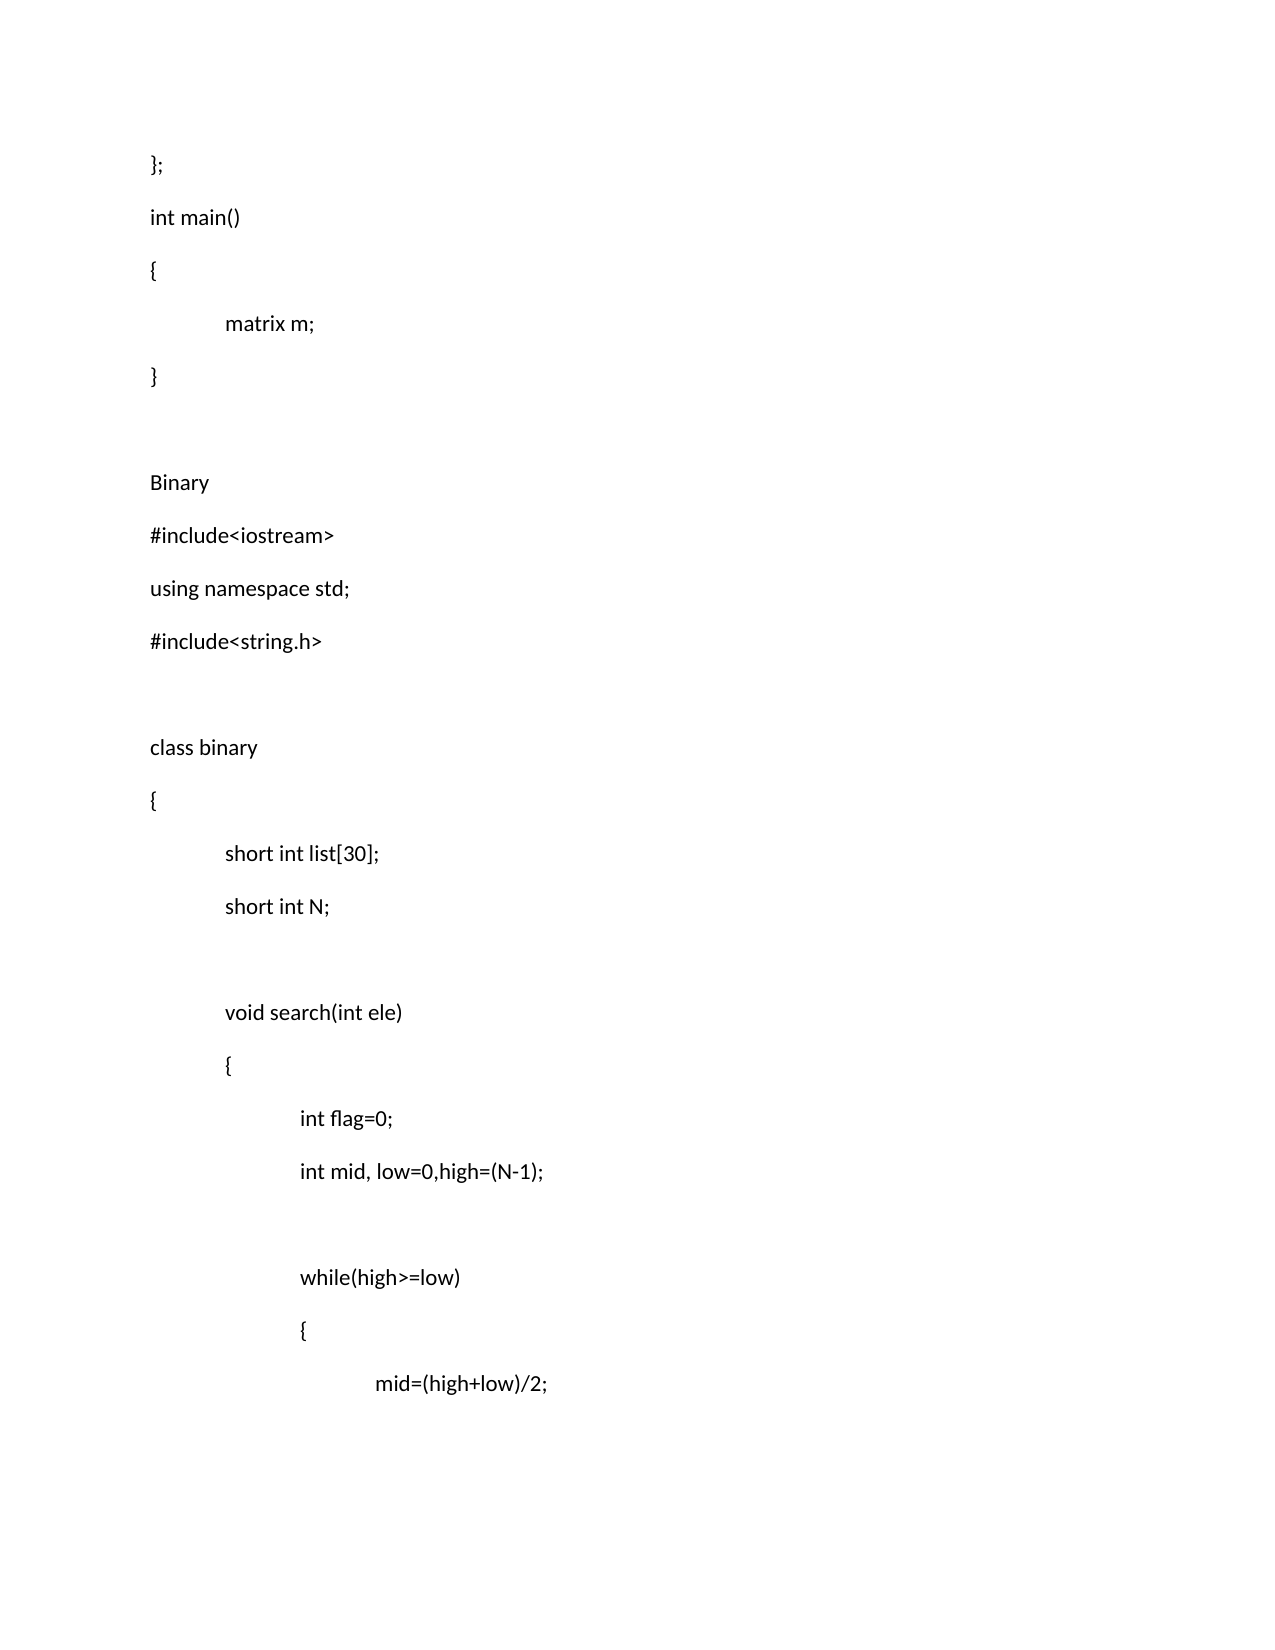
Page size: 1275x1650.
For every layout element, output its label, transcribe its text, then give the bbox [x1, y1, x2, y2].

text int mid, low=0,high=(N-1); [150, 1157, 1125, 1185]
text mid=(high+low)/2; [150, 1369, 1125, 1397]
text #include<iostream> [150, 521, 1125, 549]
text { [150, 1051, 1125, 1079]
text }; [150, 150, 1125, 178]
text int flag=0; [150, 1104, 1125, 1132]
text matrix m; [150, 309, 1125, 337]
text while(high>=low) [150, 1263, 1125, 1291]
text #include<string.h> [150, 627, 1125, 655]
text Binary [150, 468, 1125, 496]
text int main() [150, 203, 1125, 231]
text } [150, 362, 1125, 390]
text short int N; [150, 892, 1125, 920]
text { [150, 786, 1125, 814]
text { [150, 1316, 1125, 1344]
text short int list[30]; [150, 839, 1125, 867]
text class binary [150, 733, 1125, 761]
text { [150, 256, 1125, 284]
text void search(int ele) [150, 998, 1125, 1026]
text using namespace std; [150, 574, 1125, 602]
